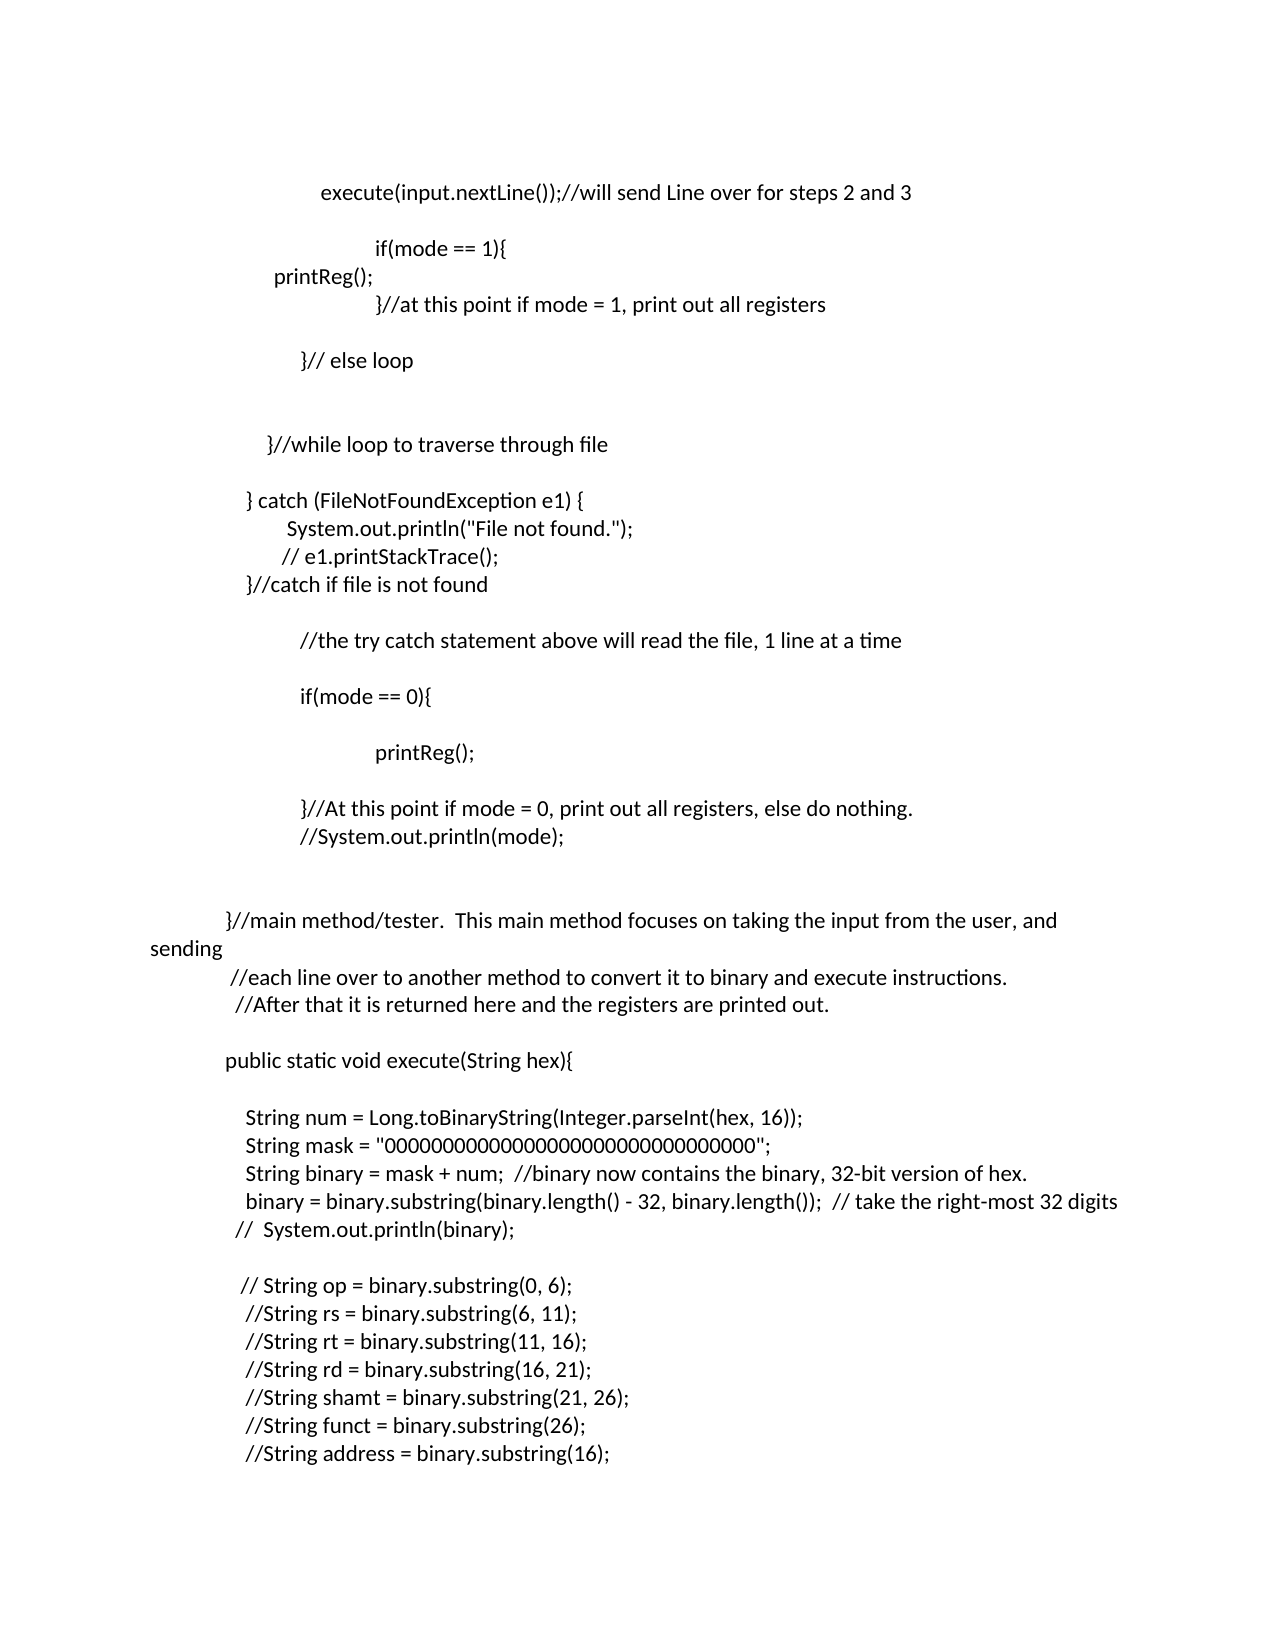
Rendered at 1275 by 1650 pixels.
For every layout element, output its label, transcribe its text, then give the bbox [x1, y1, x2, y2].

text printReg(); [150, 738, 1125, 766]
text }//while loop to traverse through file [150, 430, 1125, 458]
text }//At this point if mode = 0, print out all registers, else do nothing. [150, 794, 1125, 822]
text //String rd = binary.substring(16, 21); [150, 1355, 1125, 1383]
text }//catch if file is not found [150, 570, 1125, 598]
text // System.out.println(binary); [150, 1215, 1125, 1243]
text if(mode == 1){ [150, 234, 1125, 262]
text String num = Long.toBinaryString(Integer.parseInt(hex, 16)); [150, 1103, 1125, 1131]
text //the try catch statement above will read the file, 1 line at a time [150, 626, 1125, 654]
text //System.out.println(mode); [150, 822, 1125, 851]
text System.out.println("File not found."); [150, 514, 1125, 542]
text //String rs = binary.substring(6, 11); [150, 1299, 1125, 1327]
text //String shamt = binary.substring(21, 26); [150, 1383, 1125, 1411]
text //String address = binary.substring(16); [150, 1439, 1125, 1467]
text //each line over to another method to convert it to binary and execute instructions. [150, 963, 1125, 991]
text if(mode == 0){ [150, 682, 1125, 710]
text public static void execute(String hex){ [150, 1047, 1125, 1075]
text //After that it is returned here and the registers are printed out. [150, 991, 1125, 1019]
text String binary = mask + num; //binary now contains the binary, 32-bit version of hex. [150, 1159, 1125, 1187]
text //String rt = binary.substring(11, 16); [150, 1327, 1125, 1355]
text binary = binary.substring(binary.length() - 32, binary.length()); // take the right-most 32 digits [150, 1187, 1125, 1215]
text } catch (FileNotFoundException e1) { [150, 486, 1125, 514]
text // e1.printStackTrace(); [150, 542, 1125, 570]
text printReg(); [150, 262, 1125, 290]
text }//at this point if mode = 1, print out all registers [150, 290, 1125, 318]
text String mask = "00000000000000000000000000000000"; [150, 1131, 1125, 1159]
text }// else loop [150, 346, 1125, 374]
text execute(input.nextLine());//will send Line over for steps 2 and 3 [150, 178, 1125, 206]
text //String funct = binary.substring(26); [150, 1411, 1125, 1439]
text // String op = binary.substring(0, 6); [150, 1271, 1125, 1299]
text }//main method/tester. This main method focuses on taking the input from the user, and sending [150, 907, 1125, 963]
